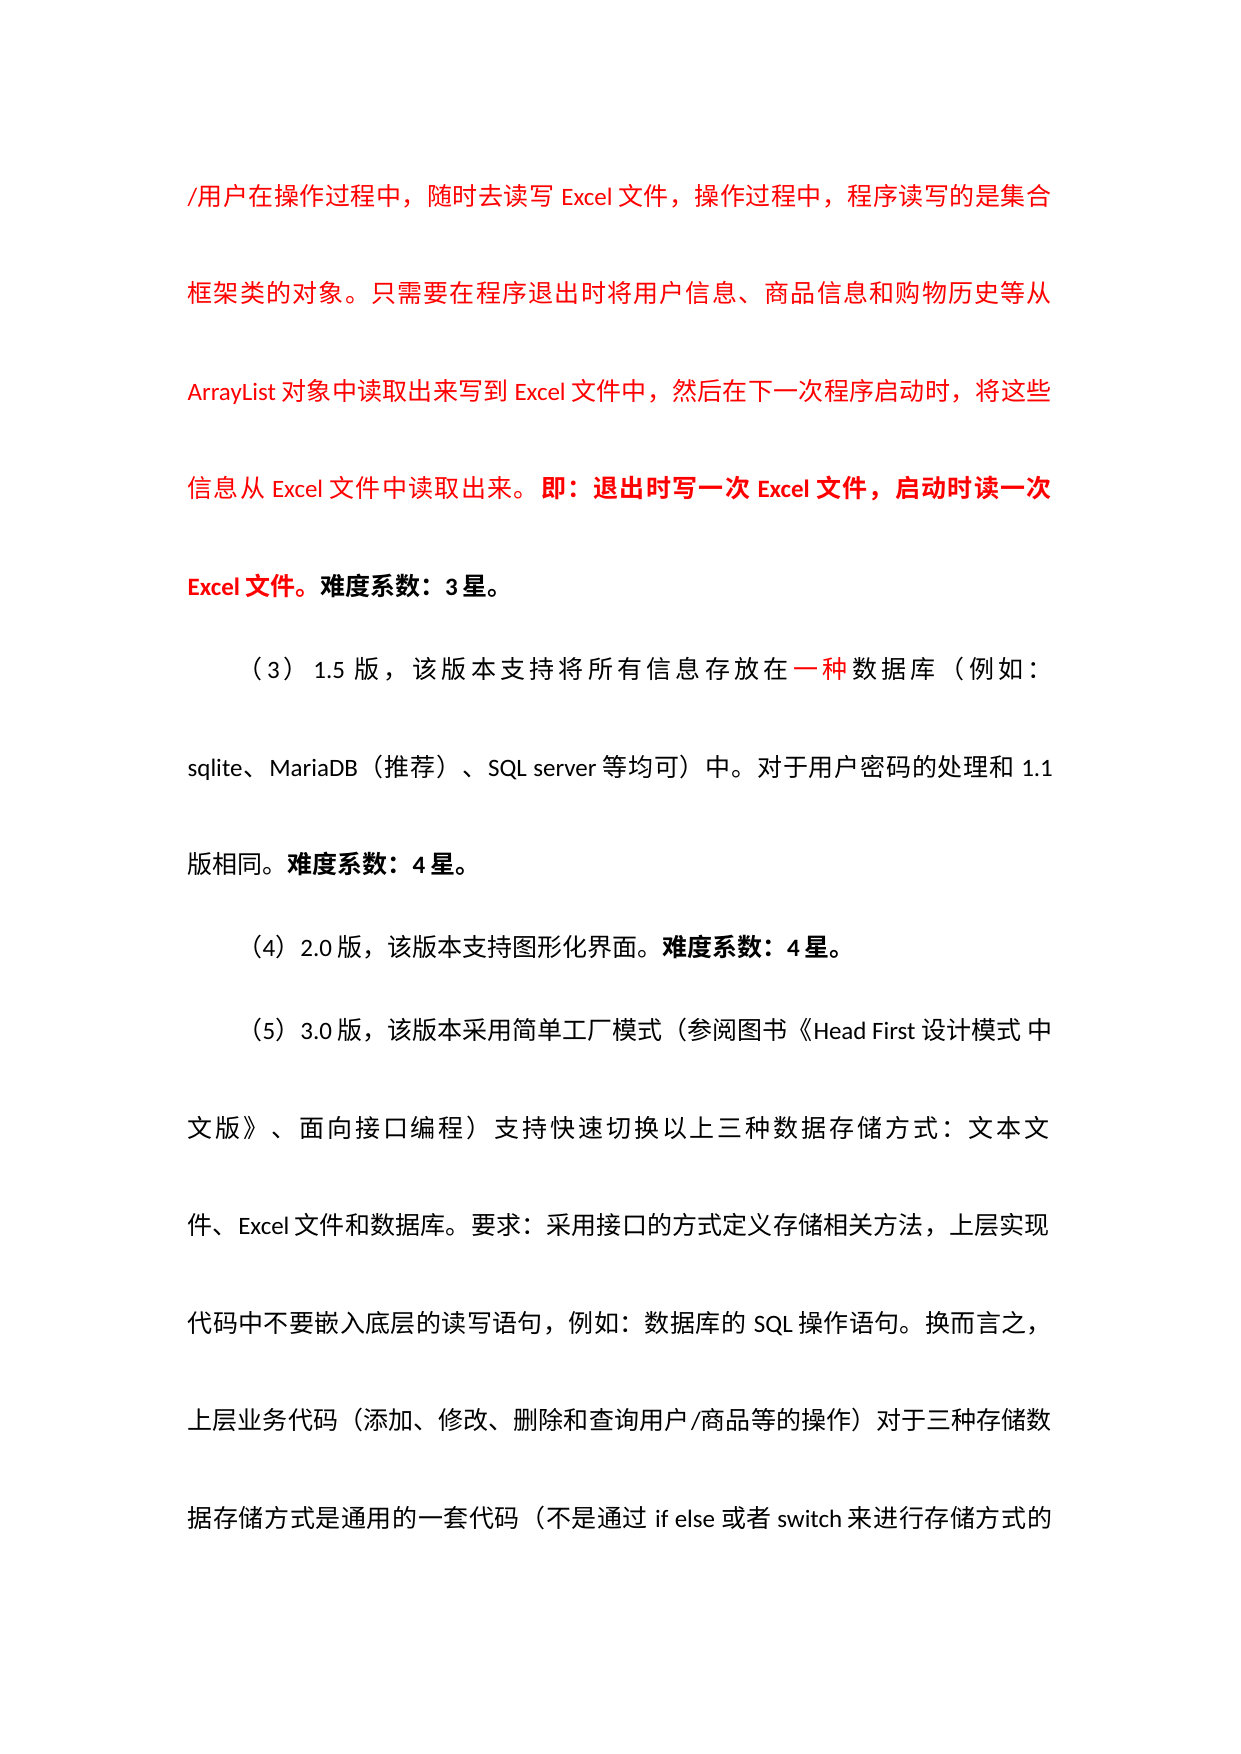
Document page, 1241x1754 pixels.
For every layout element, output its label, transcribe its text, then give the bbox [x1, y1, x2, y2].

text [187, 162, 1053, 617]
text （3）1.5版，该版本支持将所有信息存放在一种数据库（例如：sqlite、MariaDB（推荐）、SQL server等均可）中。对于用户密码的处理和1.1版相同。难度系数：4星。 [187, 635, 1053, 895]
text （4）2.0版，该版本支持图形化界面。难度系数：4星。 [187, 913, 1053, 978]
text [187, 996, 1053, 1549]
